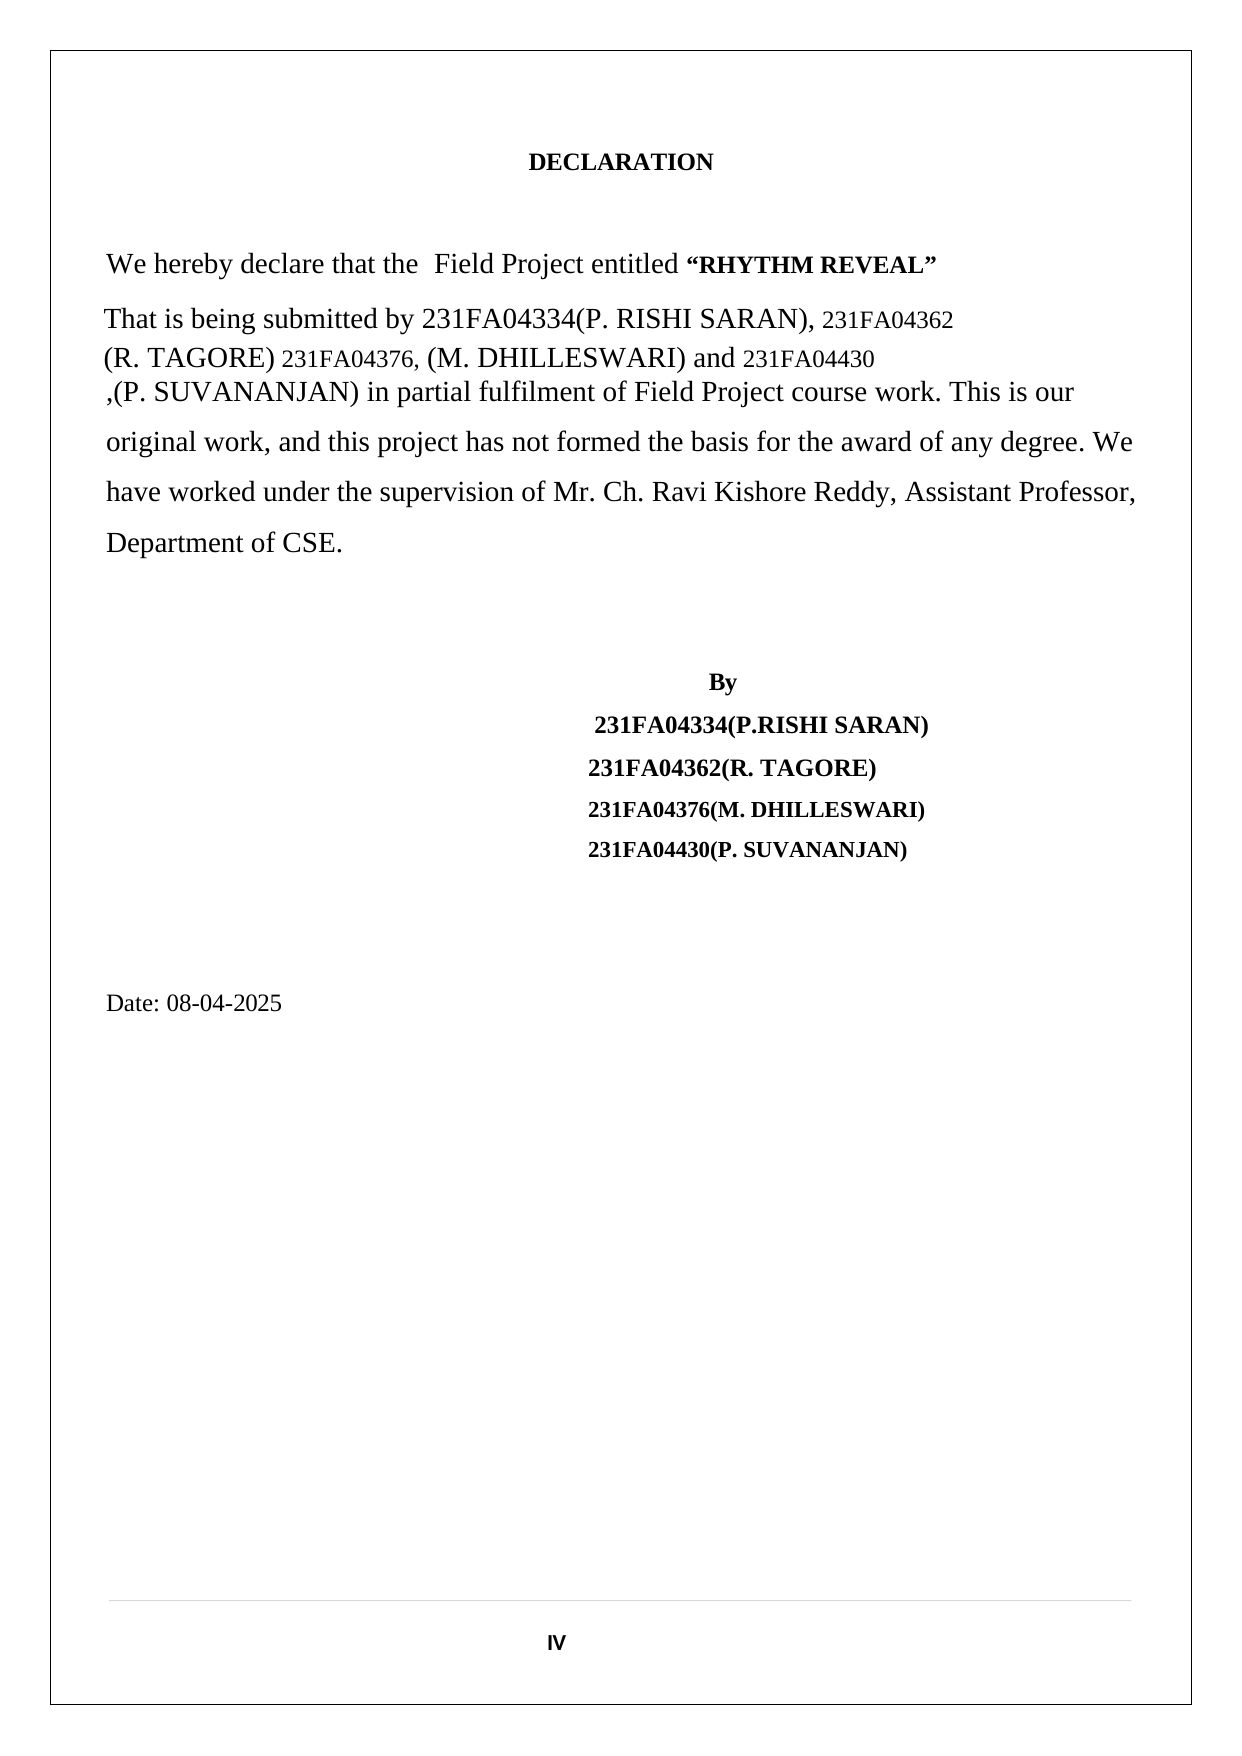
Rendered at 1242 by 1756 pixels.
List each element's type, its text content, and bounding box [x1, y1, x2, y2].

text 231FA04376(M. DHILLESWARI) [588, 796, 1018, 823]
text Date: 08-04-2025 [106, 988, 1153, 1017]
text ,(P. SUVANANJAN) in partial fulfilment of Field Project course work. This is our original work, and this project has not formed the basis for the award of any degree. We have worked under the supervision of Mr. Ch. Ravi Kishore Reddy, Assistant Professor, Department of CSE. [106, 374, 1136, 558]
text 231FA04334(P.RISHI SARAN) [588, 710, 1018, 739]
text (R. TAGORE) 231FA04376, (M. DHILLESWARI) and 231FA04430 [103, 340, 1153, 374]
text 231FA04430(P. SUVANANJAN) [588, 836, 1018, 862]
text We hereby declare that the Field Project entitled “RHYTHM REVEAL” [106, 246, 1136, 280]
text 231FA04362(R. TAGORE) [588, 753, 1018, 782]
text By [588, 667, 1018, 696]
text DECLARATION [111, 147, 1131, 176]
text That is being submitted by 231FA04334(P. RISHI SARAN), 231FA04362 [103, 302, 1153, 335]
